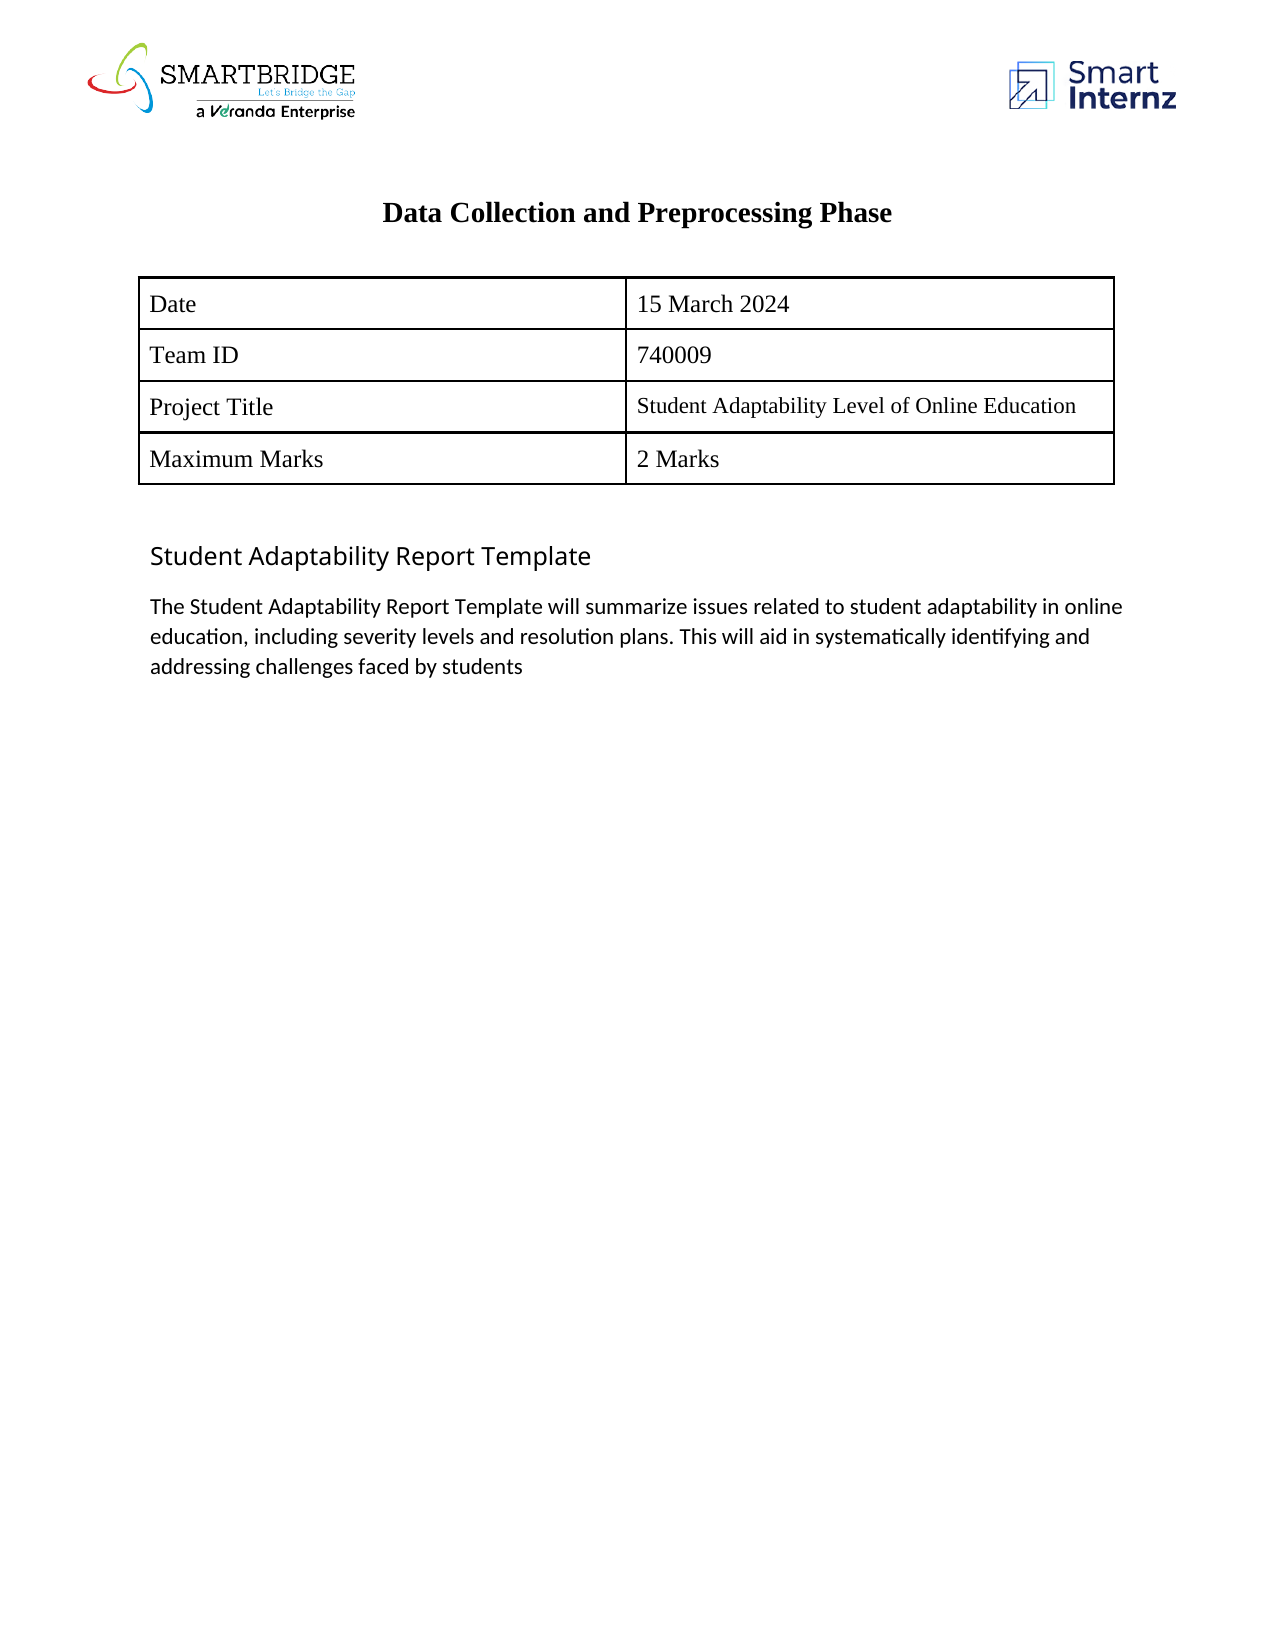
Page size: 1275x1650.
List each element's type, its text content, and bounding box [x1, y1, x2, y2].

text The Student Adaptability Report Template will summarize issues related to student adaptability in online education, including severity levels and resolution plans. This will aid in systematically identifying and addressing challenges faced by students [150, 592, 1125, 681]
picture [1004, 61, 1181, 109]
text Student Adaptability Report Template [150, 539, 1125, 573]
table_cell Project Title [140, 382, 625, 431]
table_cell Maximum Marks [140, 434, 625, 483]
table_cell Team ID [140, 330, 625, 380]
picture [73, 20, 370, 142]
table_header Date [140, 279, 625, 328]
table_cell 740009 [627, 330, 1113, 380]
text Data Collection and Preprocessing Phase [150, 195, 1125, 229]
table_cell 2 Marks [627, 434, 1113, 483]
table_header 15 March 2024 [627, 279, 1113, 328]
table_cell Student Adaptability Level of Online Education [627, 382, 1113, 431]
